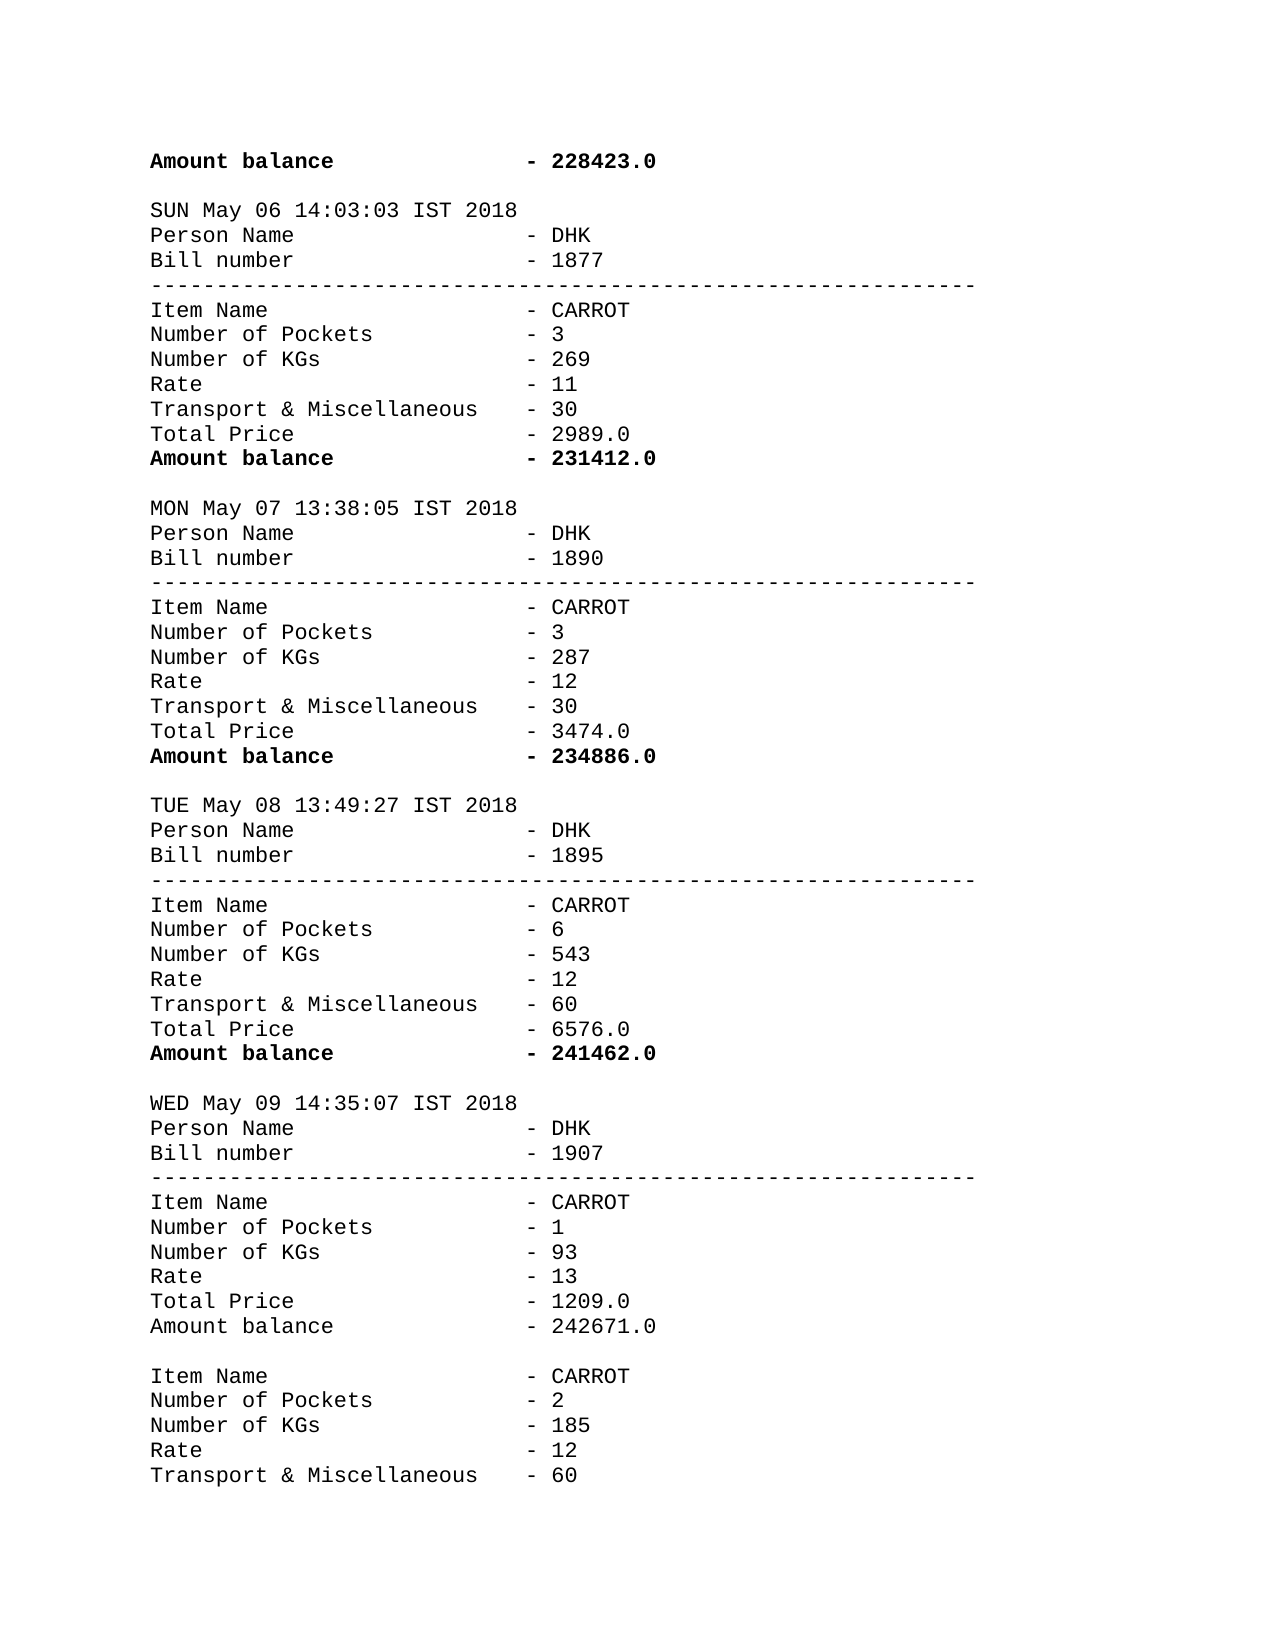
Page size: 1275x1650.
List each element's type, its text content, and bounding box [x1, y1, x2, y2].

text Rate - 13 [150, 1266, 1125, 1290]
text Number of Pockets - 2 [150, 1389, 1125, 1414]
text Number of KGs - 543 [150, 943, 1125, 968]
text Number of KGs - 93 [150, 1241, 1125, 1266]
text Item Name - CARROT [150, 1365, 1125, 1389]
text Bill number - 1907 [150, 1142, 1125, 1166]
text Bill number - 1890 [150, 547, 1125, 571]
text Transport & Miscellaneous - 60 [150, 993, 1125, 1018]
text Number of Pockets - 3 [150, 621, 1125, 646]
text Item Name - CARROT [150, 299, 1125, 323]
text Rate - 12 [150, 968, 1125, 993]
text Rate - 12 [150, 1439, 1125, 1464]
text Total Price - 1209.0 [150, 1290, 1125, 1315]
text Person Name - DHK [150, 522, 1125, 547]
text SUN May 06 14:03:03 IST 2018 [150, 199, 1125, 224]
text Number of Pockets - 6 [150, 918, 1125, 943]
text --------------------------------------------------------------- [150, 1166, 1125, 1191]
text Total Price - 6576.0 [150, 1018, 1125, 1042]
text Bill number - 1895 [150, 844, 1125, 869]
text Number of KGs - 287 [150, 646, 1125, 671]
text Rate - 12 [150, 671, 1125, 695]
text Item Name - CARROT [150, 1191, 1125, 1216]
text Number of KGs - 269 [150, 348, 1125, 373]
text Amount balance - 228423.0 [150, 150, 1125, 175]
text Number of Pockets - 3 [150, 323, 1125, 348]
text Total Price - 2989.0 [150, 423, 1125, 447]
text Person Name - DHK [150, 1117, 1125, 1142]
text Transport & Miscellaneous - 60 [150, 1464, 1125, 1489]
text Amount balance - 234886.0 [150, 745, 1125, 770]
text Rate - 11 [150, 373, 1125, 398]
text Transport & Miscellaneous - 30 [150, 398, 1125, 423]
text Amount balance - 242671.0 [150, 1315, 1125, 1340]
text --------------------------------------------------------------- [150, 571, 1125, 596]
text MON May 07 13:38:05 IST 2018 [150, 497, 1125, 522]
text Bill number - 1877 [150, 249, 1125, 274]
text Total Price - 3474.0 [150, 720, 1125, 745]
text WED May 09 14:35:07 IST 2018 [150, 1092, 1125, 1117]
text --------------------------------------------------------------- [150, 869, 1125, 894]
text Number of KGs - 185 [150, 1414, 1125, 1439]
text Number of Pockets - 1 [150, 1216, 1125, 1241]
text Item Name - CARROT [150, 596, 1125, 621]
text Person Name - DHK [150, 819, 1125, 844]
text Transport & Miscellaneous - 30 [150, 695, 1125, 720]
text --------------------------------------------------------------- [150, 274, 1125, 299]
text TUE May 08 13:49:27 IST 2018 [150, 794, 1125, 819]
text Amount balance - 241462.0 [150, 1042, 1125, 1067]
text Amount balance - 231412.0 [150, 447, 1125, 472]
text Person Name - DHK [150, 224, 1125, 249]
text Item Name - CARROT [150, 894, 1125, 918]
